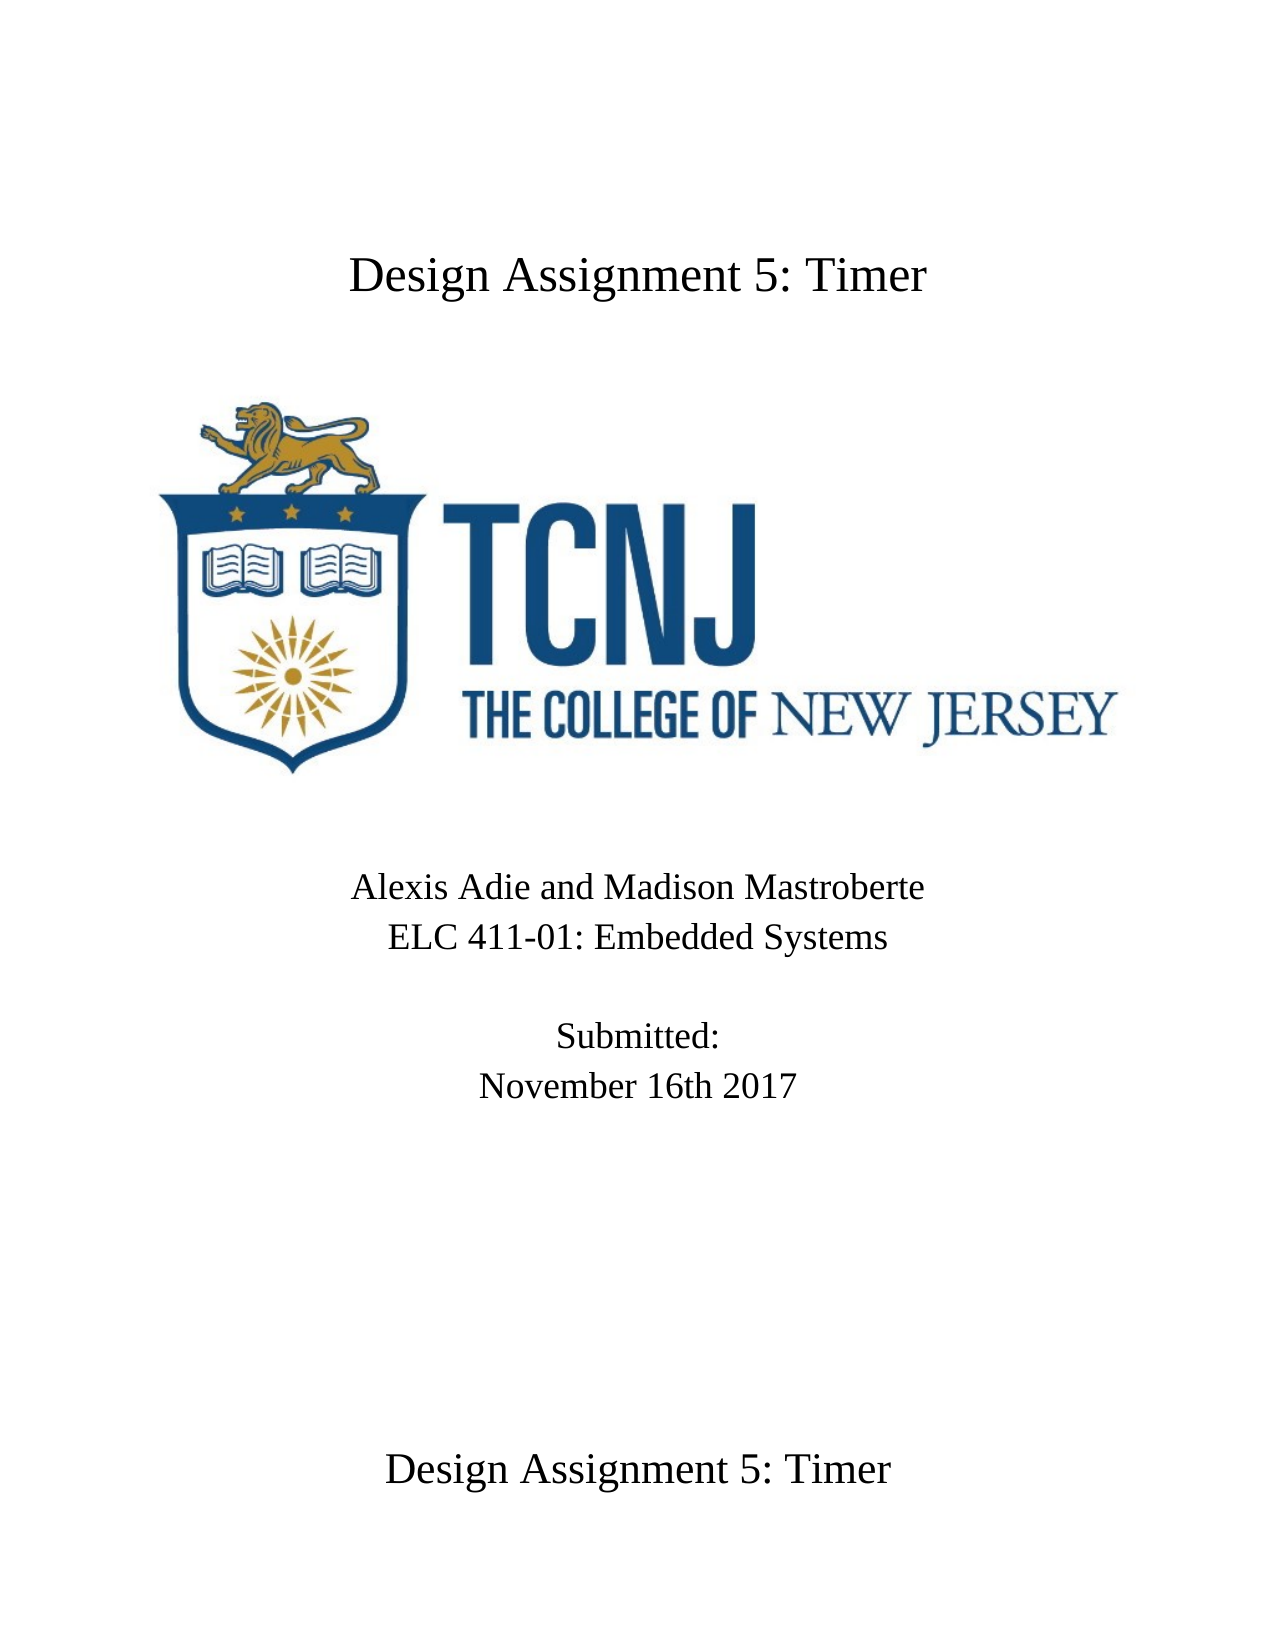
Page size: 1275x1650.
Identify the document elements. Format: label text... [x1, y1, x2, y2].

text Alexis Adie and Madison Mastroberte [94, 865, 1182, 908]
picture [140, 376, 1136, 796]
text ELC 411-01: Embedded Systems [94, 914, 1182, 957]
text Design Assignment 5: Timer [94, 1443, 1182, 1493]
text Submitted: [94, 1013, 1182, 1057]
text November 16th 2017 [94, 1063, 1182, 1106]
text Design Assignment 5: Timer [94, 244, 1182, 302]
